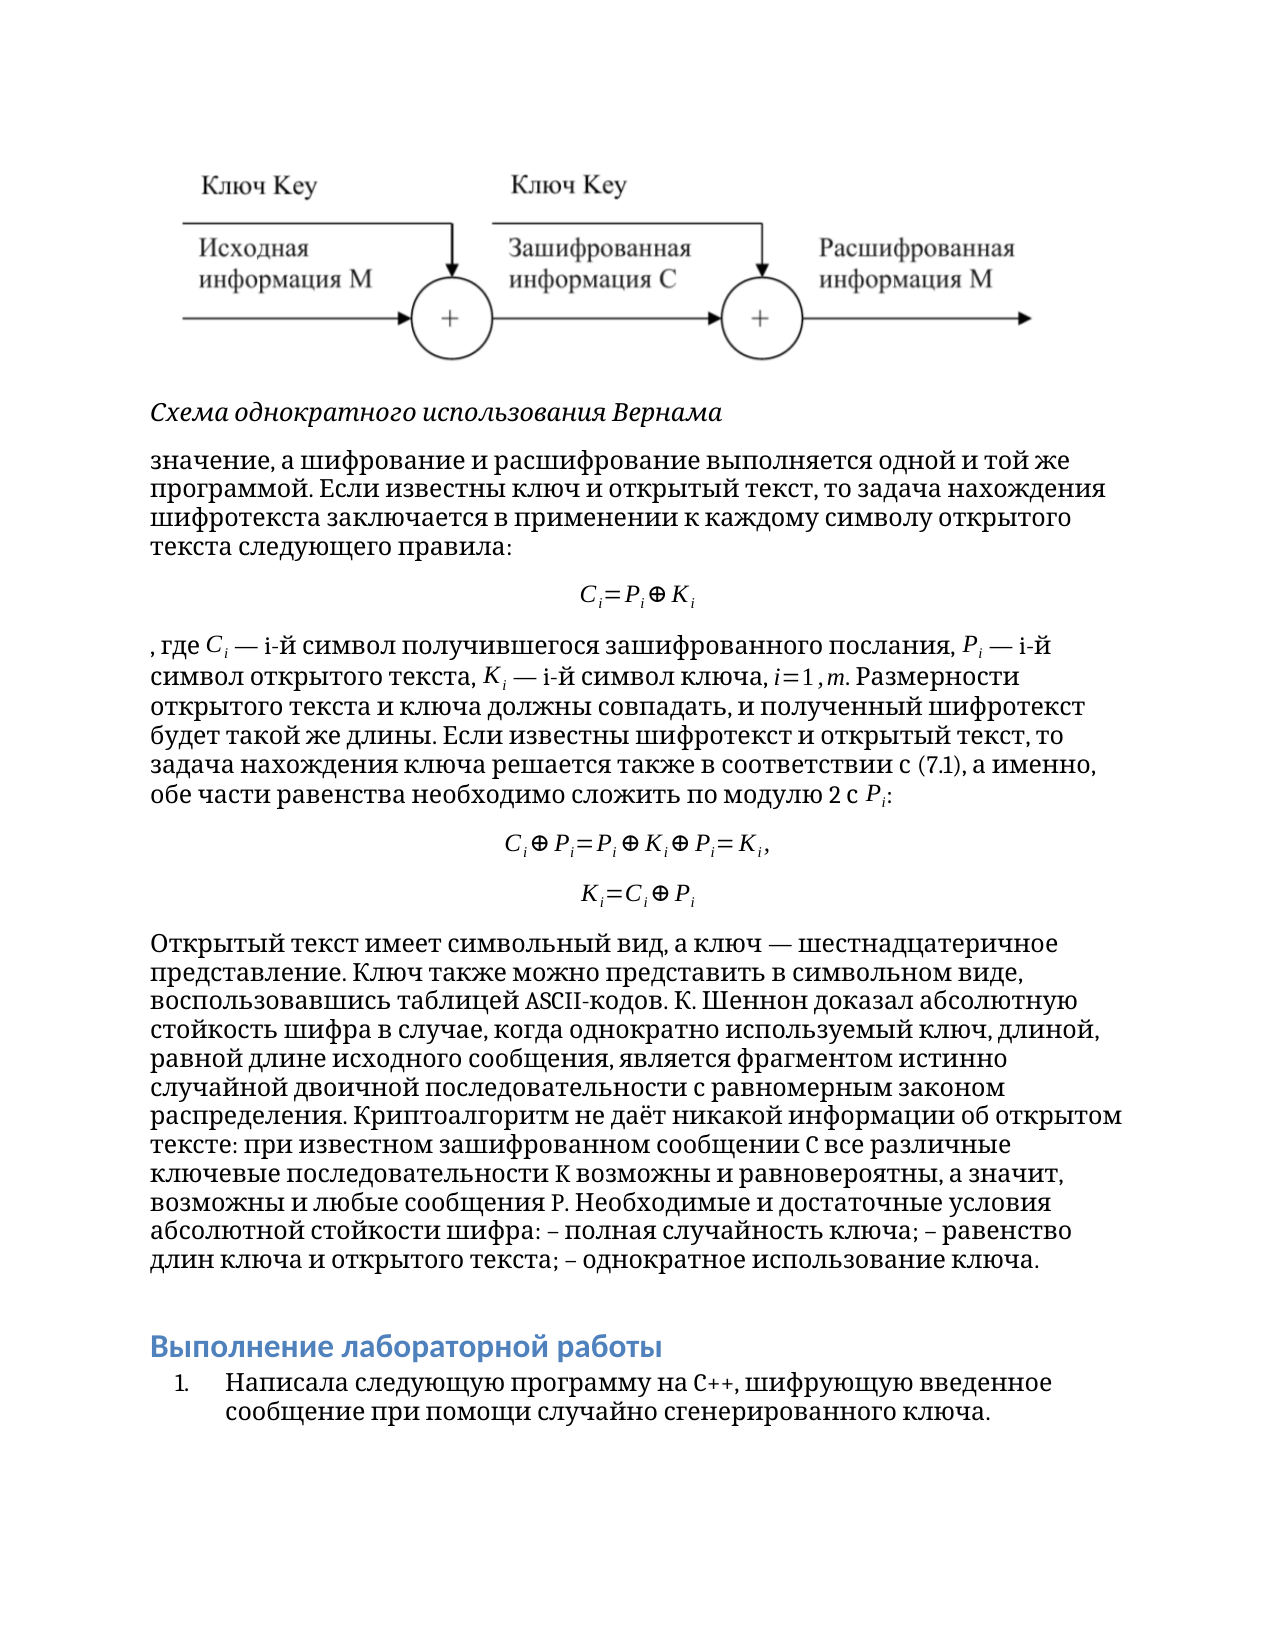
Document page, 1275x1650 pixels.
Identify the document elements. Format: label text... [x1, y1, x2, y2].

text значение, а шифрование и расшифрование выполняется одной и той же программой. Если известны ключ и открытый текст, то задача нахождения шифротекста заключается в применении к каждому символу открытого текста следующего правила: [150, 447, 1125, 562]
text Схема однократного использования Вернама [150, 399, 1125, 428]
subtitle Выполнение лабораторной работы [150, 1325, 1125, 1366]
text Открытый текст имеет символьный вид, а ключ — шестнадцатеричное представление. Ключ также можно представить в символьном виде, воспользовавшись таблицей ASCII-кодов. К. Шеннон доказал абсолютную стойкость шифра в случае, когда однократно используемый ключ, длиной, равной длине исходного сообщения, является фрагментом истинно случайной двоичной последовательности с равномерным законом распределения. Криптоалгоритм не даёт никакой информации об открытом тексте: при известном зашифрованном сообщении C все различные ключевые последовательности K возможны и равновероятны, а значит, возможны и любые сообщения P. Необходимые и достаточные условия абсолютной стойкости шифра: – полная случайность ключа; – равенство длин ключа и открытого текста; – однократное использование ключа. [150, 930, 1125, 1275]
list Написала следующую программу на C++, шифрующую введенное сообщение при помощи случайно сгенерированного ключа. [175, 1369, 1125, 1427]
picture [168, 150, 1044, 379]
text , где — i-й символ получившегося зашифрованного послания, — i-й символ открытого текста, — i-й символ ключа, . Размерности открытого текста и ключа должны совпадать, и полученный шифротекст будет такой же длины. Если известны шифротекст и открытый текст, то задача нахождения ключа решается также в соответствии с (7.1), а именно, обе части равенства необходимо сложить по модулю 2 с : [150, 631, 1125, 811]
